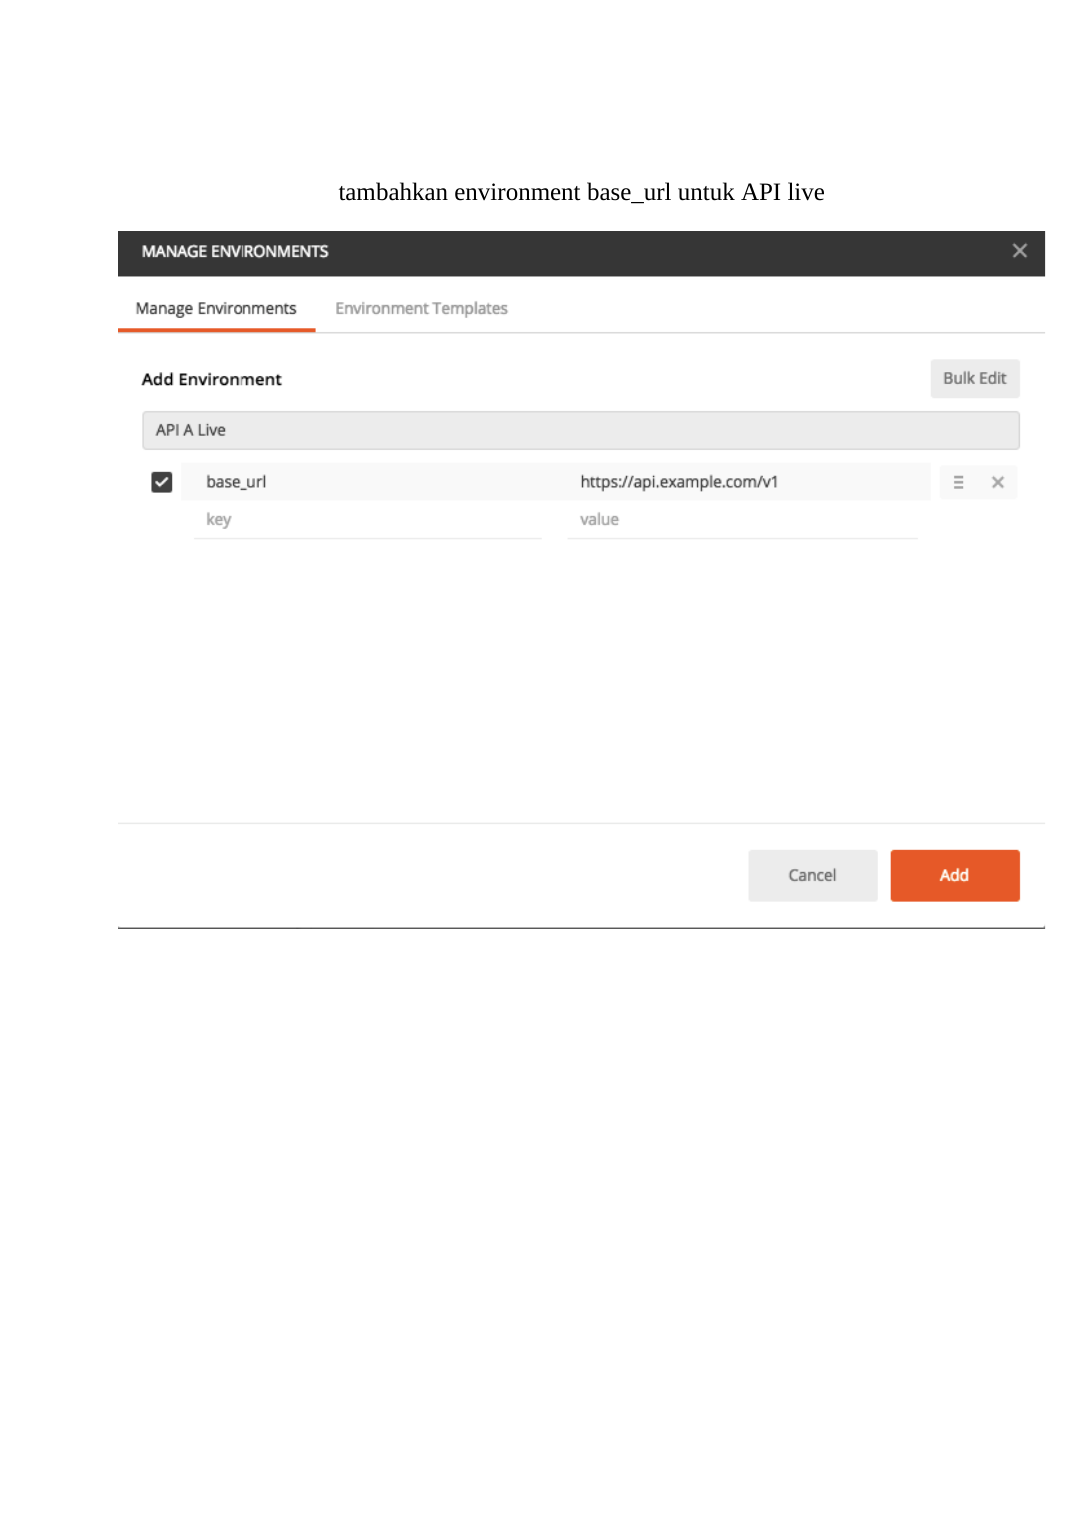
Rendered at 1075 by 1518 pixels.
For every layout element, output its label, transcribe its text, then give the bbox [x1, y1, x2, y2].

text tambahkan environment base_url untuk API live [118, 177, 1045, 206]
picture [118, 231, 1046, 929]
